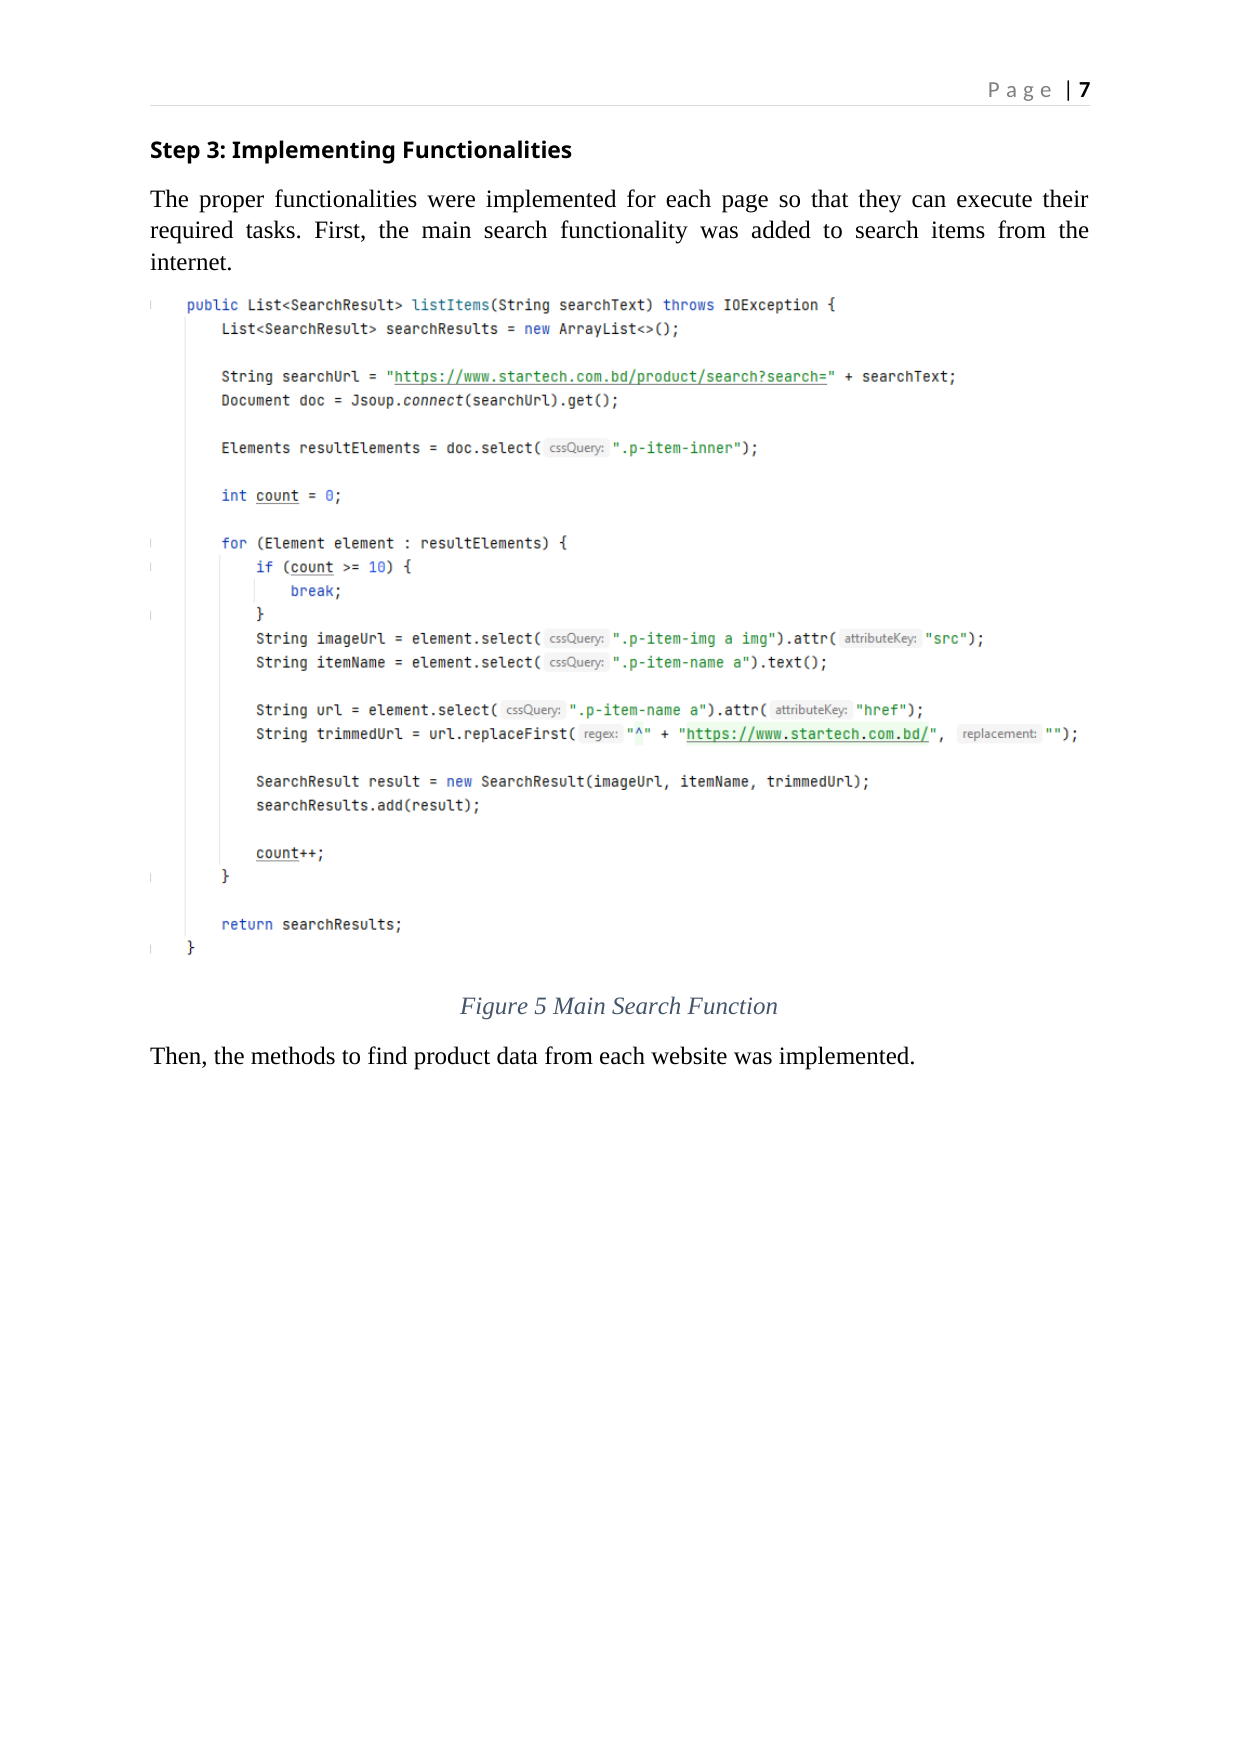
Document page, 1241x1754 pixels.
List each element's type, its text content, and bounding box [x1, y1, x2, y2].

picture [150, 294, 1115, 973]
text Figure 5 Main Search Function [150, 991, 1090, 1020]
text Step 3: Implementing Functionalities [150, 134, 1090, 165]
text The proper functionalities were implemented for each page so that they can execute their required tasks. First, the main search functionality was added to search items from the internet. [150, 184, 1090, 275]
text Then, the methods to find product data from each website was implemented. [150, 1041, 1090, 1070]
